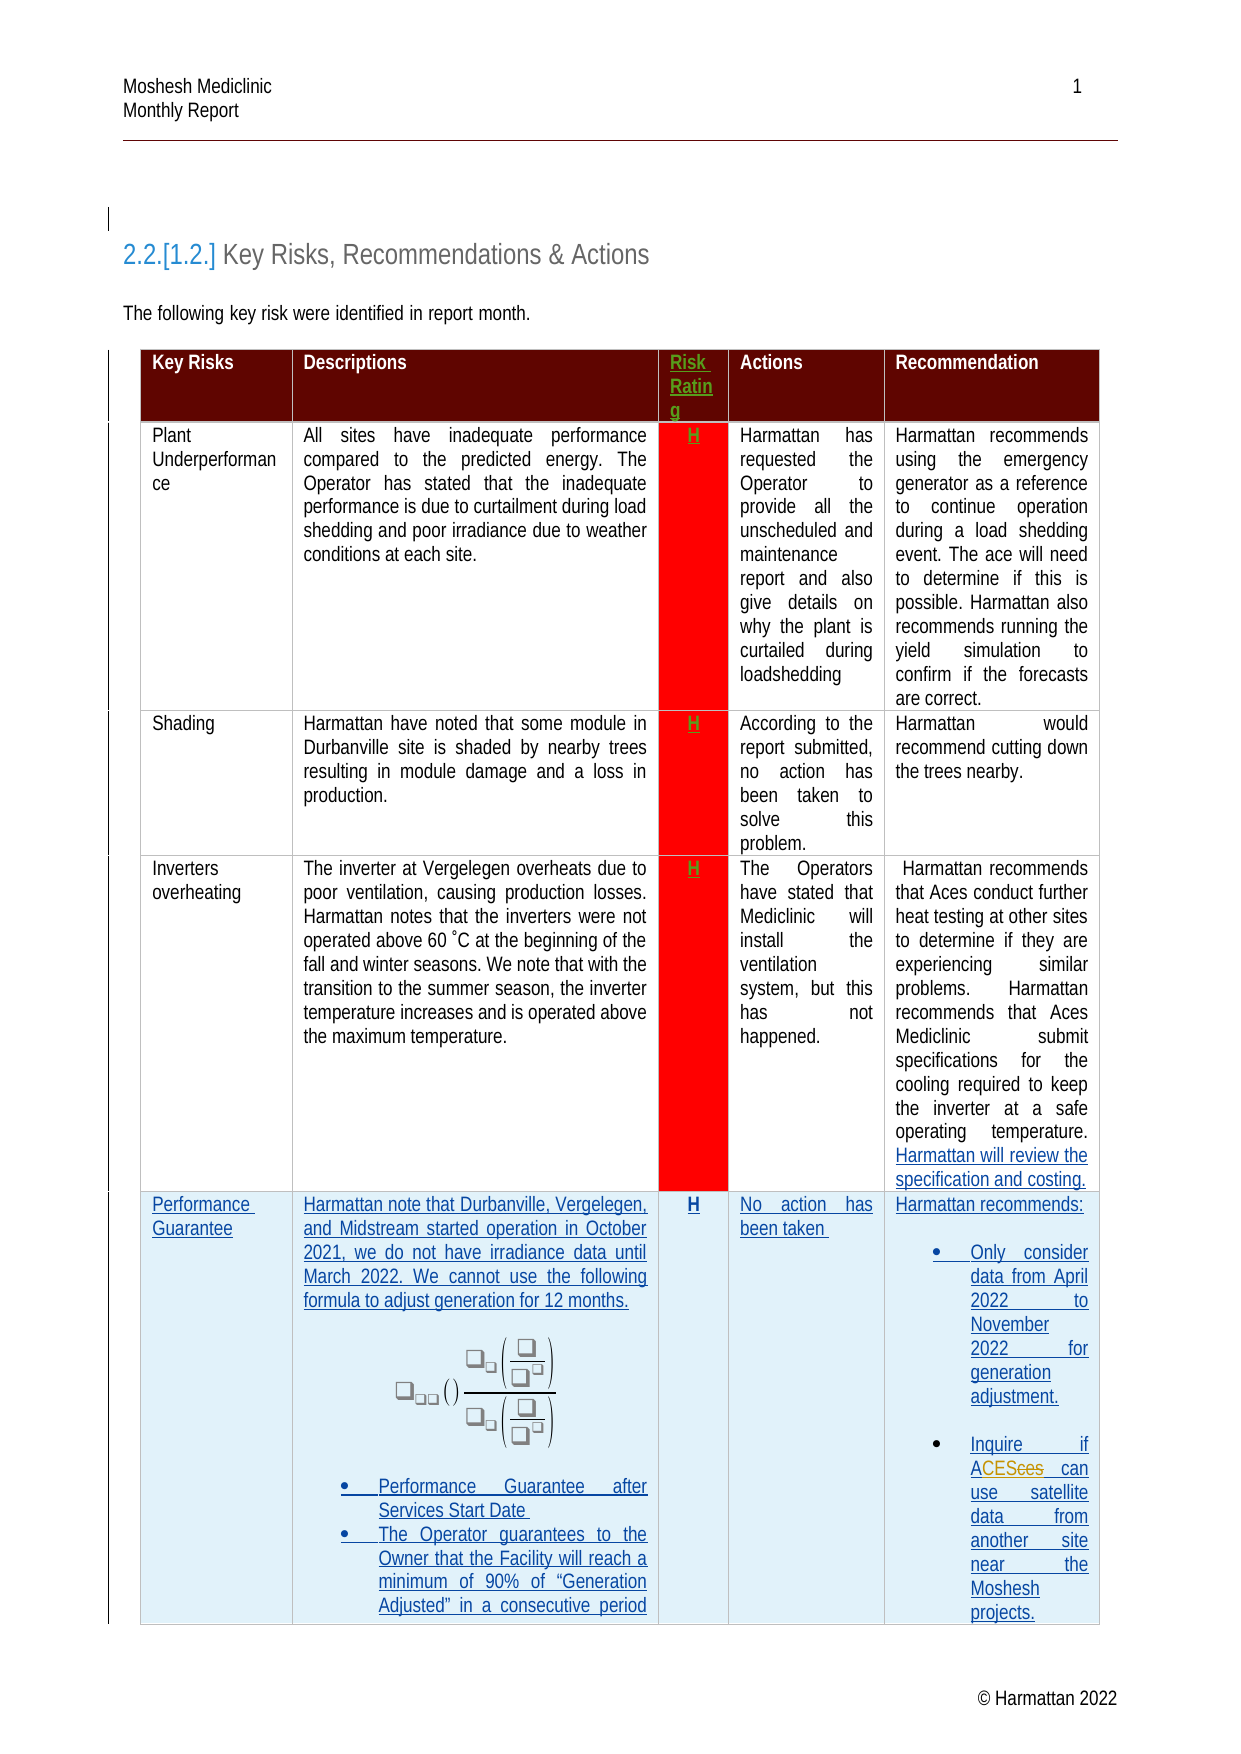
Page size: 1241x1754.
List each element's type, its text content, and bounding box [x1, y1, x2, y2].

table_cell All sites have inadequate performance compared to the predicted energy. The Operator has stated that the inadequate performance is due to curtailment during load shedding and poor irradiance due to weather conditions at each site. [293, 423, 658, 710]
table_cell Inverters overheating [141, 856, 292, 1191]
table_header Actions [729, 350, 884, 421]
table_cell According to the report submitted, no action has been taken to solve this problem. [729, 711, 884, 855]
table_header [659, 350, 728, 421]
table_header Recommendation [885, 350, 1099, 421]
table_cell Harmattan has requested the Operator to provide all the unscheduled and maintenance report and also give details on why the plant is curtailed during loadshedding [729, 423, 884, 710]
text The following key risk were identiﬁed in report month. [123, 301, 1117, 324]
table_cell Harmattan would recommend cutting down the trees nearby. [885, 711, 1099, 855]
table_cell Harmattan recommends using the emergency generator as a reference to continue operation during a load shedding event. The ace will need to determine if this is possible. Harmattan also recommends running the yield simulation to confirm if the forecasts are correct. [885, 423, 1099, 710]
table_cell Harmattan recommends that Aces conduct further heat testing at other sites to determine if they are experiencing similar problems. Harmattan recommends that Aces Mediclinic submit specifications for the cooling required to keep the inverter at a safe operating temperature. [885, 856, 1099, 1191]
table_cell Shading [141, 711, 292, 855]
table_cell [659, 423, 728, 710]
table_cell The Operators have stated that Mediclinic will install the ventilation system, but this has not happened. [729, 856, 884, 1191]
table_cell Harmattan have noted that some module in Durbanville site is shaded by nearby trees resulting in module damage and a loss in production. [293, 711, 658, 855]
table_cell Plant Underperformance [141, 423, 292, 710]
table_header Key Risks [141, 350, 292, 421]
table_cell The inverter at Vergelegen overheats due to poor ventilation, causing production losses. Harmattan notes that the inverters were not operated above 60 ˚C at the beginning of the fall and winter seasons. We note that with the transition to the summer season, the inverter temperature increases and is operated above the maximum temperature. [293, 856, 658, 1191]
table_cell [659, 856, 728, 1191]
table_header Descriptions [293, 350, 658, 421]
subtitle Key Risks, Recommendations & Actions [123, 237, 1117, 270]
table_cell [659, 711, 728, 855]
